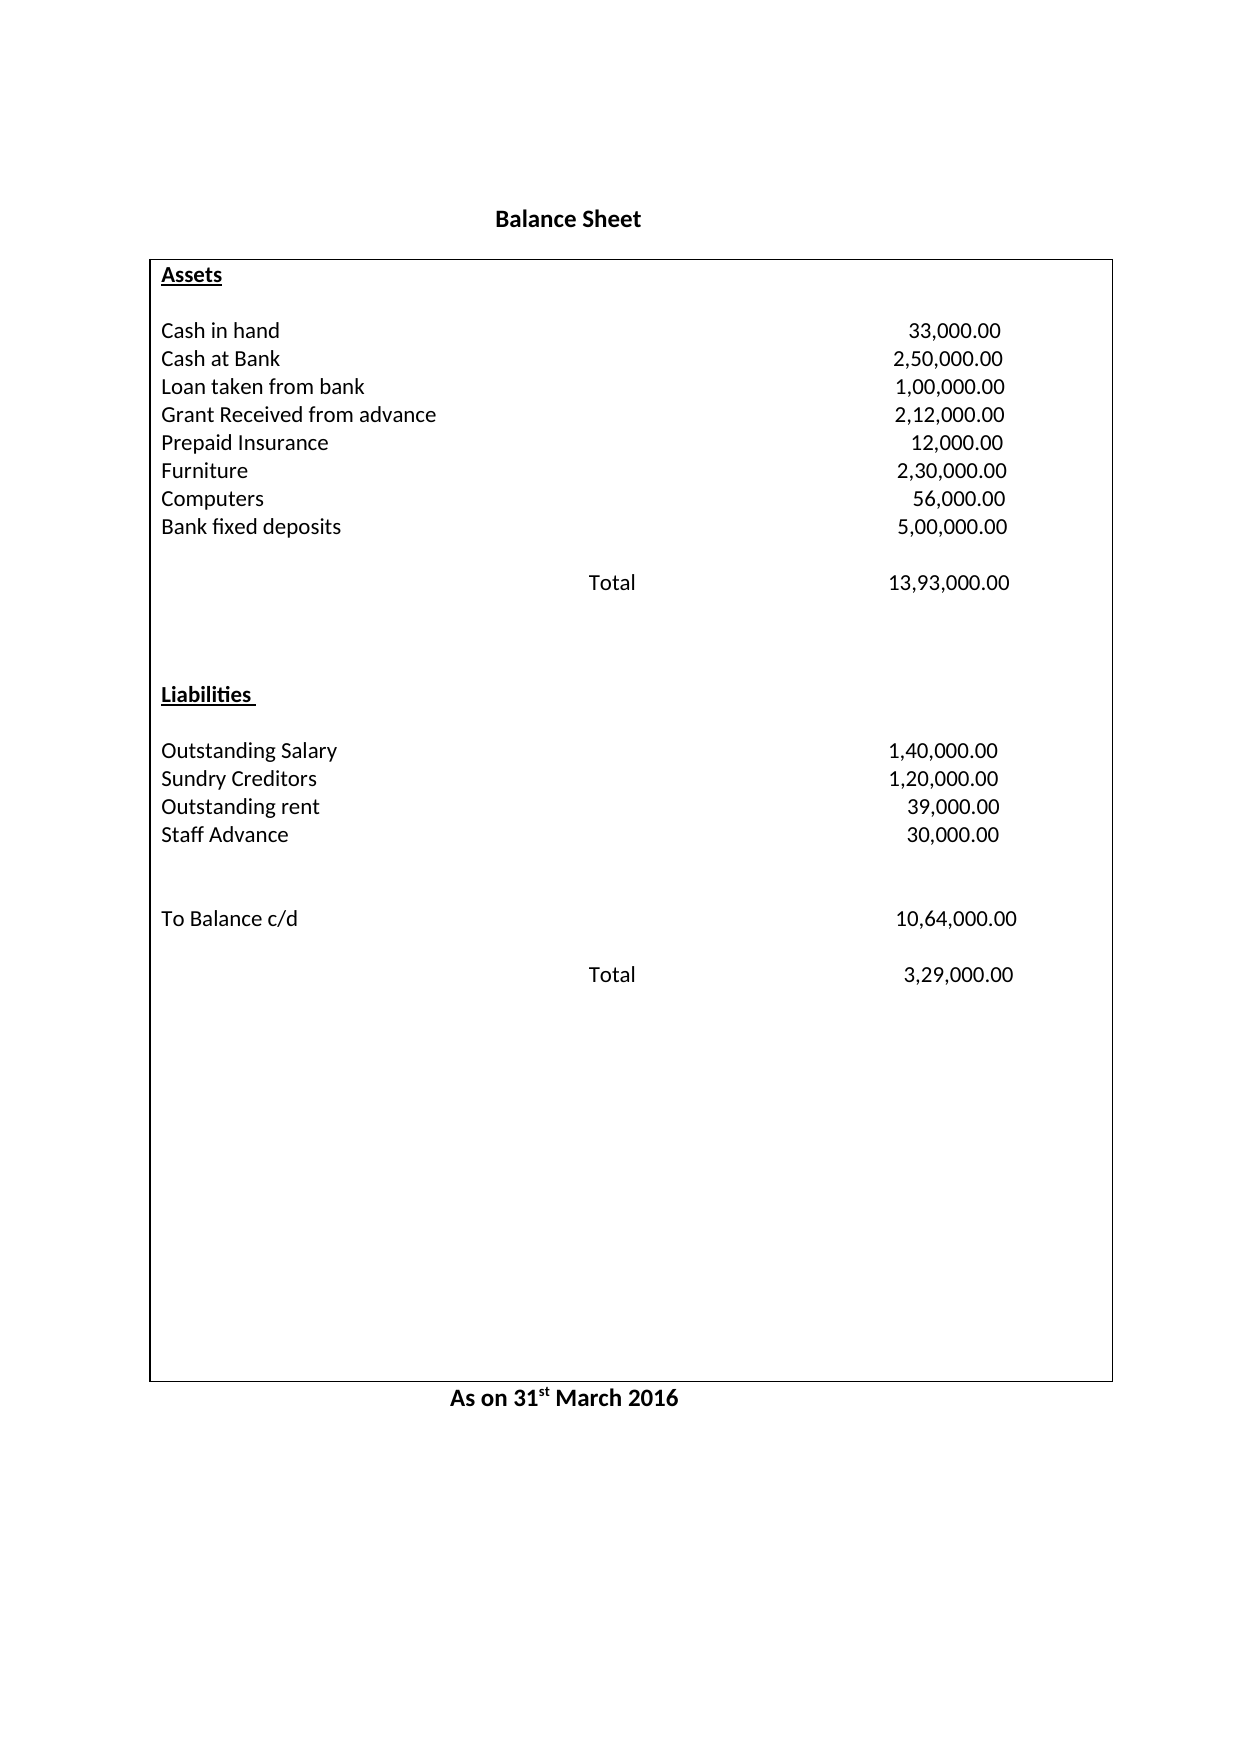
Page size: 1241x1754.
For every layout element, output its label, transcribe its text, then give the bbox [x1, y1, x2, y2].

text Balance Sheet [375, 203, 1090, 233]
table_header Assets Cash in hand 33,000.00 Cash at Bank 2,50,000.00 Loan taken from bank 1,00,000.00 Grant Received from advance 2,12,000.00 Prepaid Insurance 12,000.00 Furniture 2,30,000.00 Computers 56,000.00 Bank fixed deposits 5,00,000.00 Total 13,93,000.00 Liabilities Outstanding Salary 1,40,000.00 Sundry Creditors 1,20,000.00 Outstanding rent 39,000.00 Staff Advance 30,000.00 To Balance c/d 10,64,000.00 Total 3,29,000.00 [151, 260, 1112, 1381]
text As on 31st March 2016 [375, 1382, 1090, 1412]
